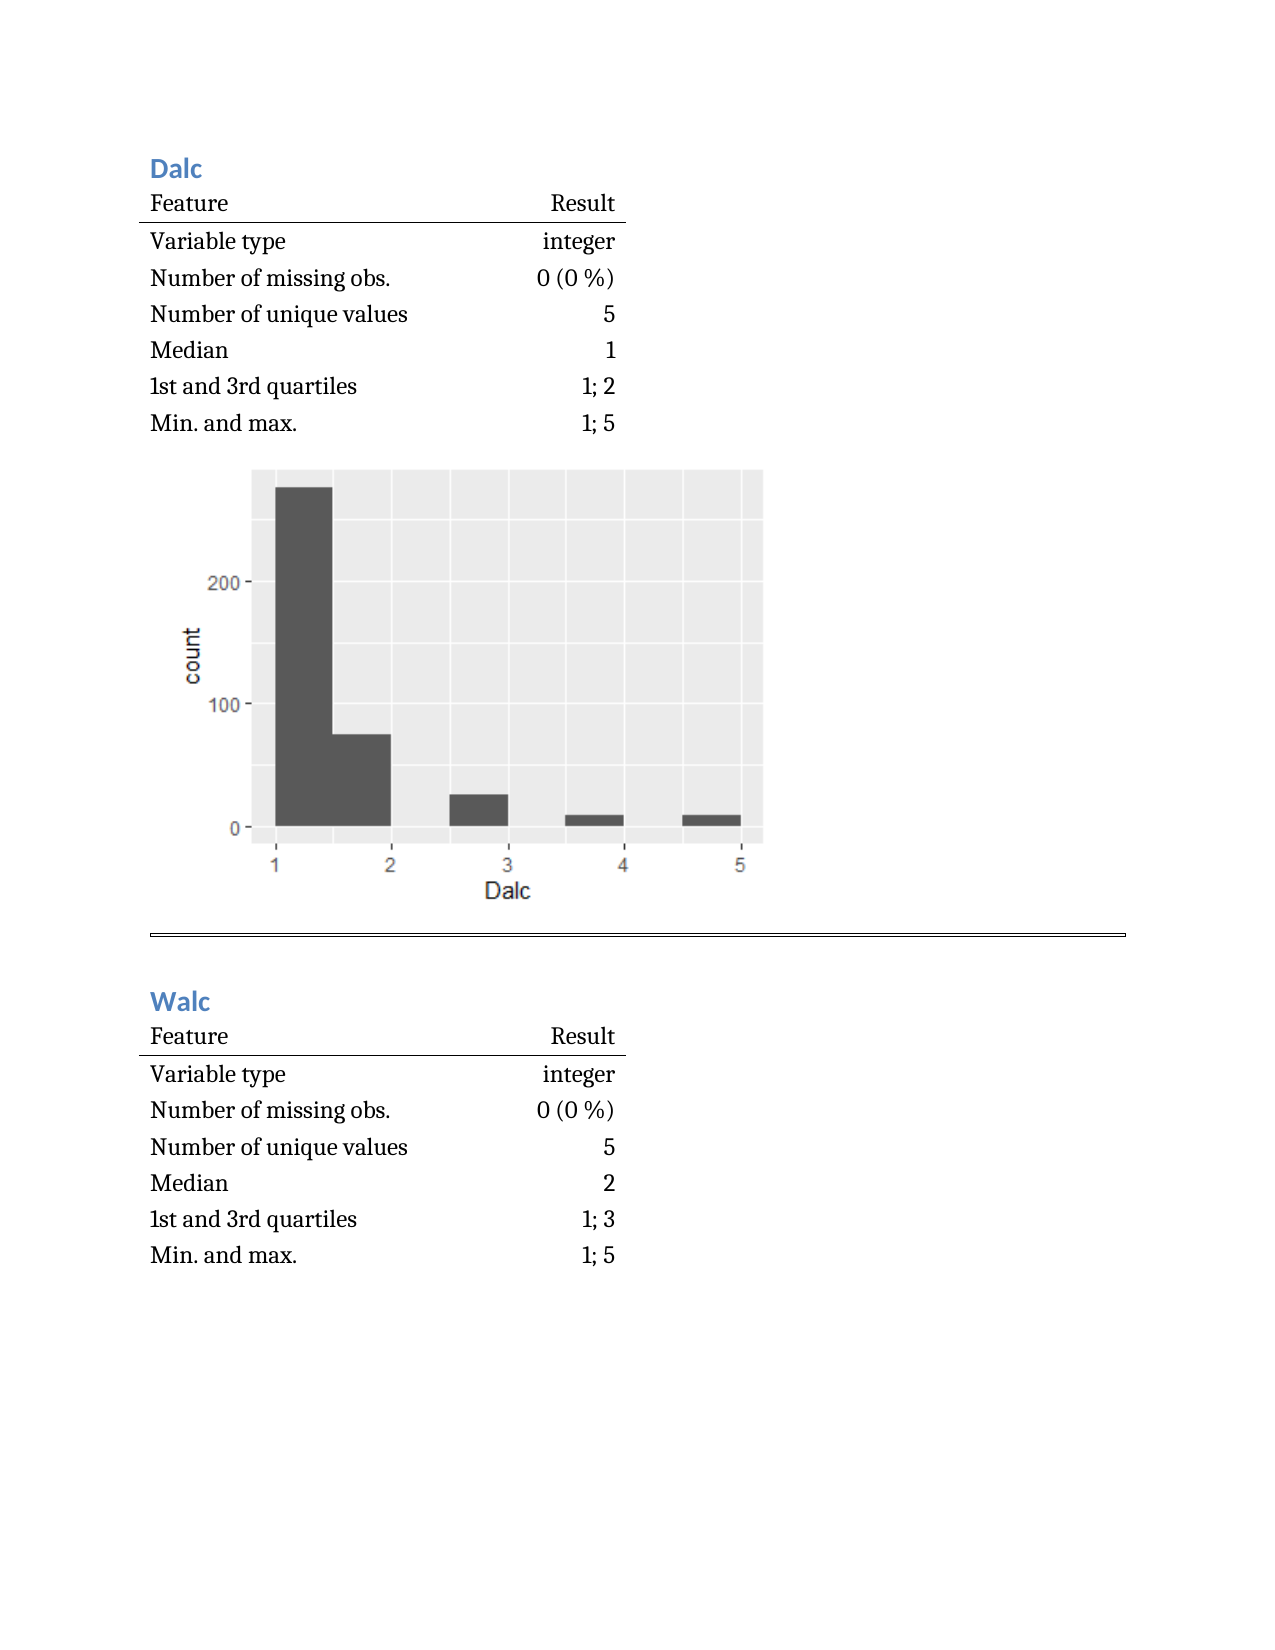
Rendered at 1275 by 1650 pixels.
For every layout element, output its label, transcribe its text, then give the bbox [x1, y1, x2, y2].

picture [168, 459, 776, 915]
table_cell Median [139, 1165, 491, 1201]
table_cell 1st and 3rd quartiles [139, 1201, 491, 1237]
table_cell Min. and max. [139, 1238, 491, 1274]
table_cell Number of missing obs. [139, 1093, 491, 1129]
table_cell 0 (0 %) [491, 1093, 626, 1129]
table_cell 0 (0 %) [491, 260, 626, 296]
table_cell 5 [491, 1129, 626, 1165]
table_cell 1; 5 [491, 1238, 626, 1274]
table_cell 1; 2 [491, 369, 626, 405]
table_cell 1st and 3rd quartiles [139, 369, 491, 405]
table_cell Number of unique values [139, 296, 491, 332]
table_cell 1; 3 [491, 1201, 626, 1237]
table_cell Variable type [139, 223, 491, 260]
table_cell 2 [491, 1165, 626, 1201]
table_header Result [491, 186, 626, 222]
table_cell integer [491, 1056, 626, 1092]
table_cell 1; 5 [491, 405, 626, 441]
subtitle Dalc [150, 150, 1125, 186]
table_cell 5 [491, 296, 626, 332]
table_cell Number of missing obs. [139, 260, 491, 296]
table_cell integer [491, 223, 626, 260]
table_cell Min. and max. [139, 405, 491, 441]
table_cell Median [139, 332, 491, 368]
table_header Feature [139, 186, 491, 222]
table_cell Number of unique values [139, 1129, 491, 1165]
table_cell Variable type [139, 1056, 491, 1092]
subtitle Walc [150, 983, 1125, 1018]
table_cell 1 [491, 332, 626, 368]
table_header Result [491, 1018, 626, 1054]
table_header Feature [139, 1018, 491, 1054]
